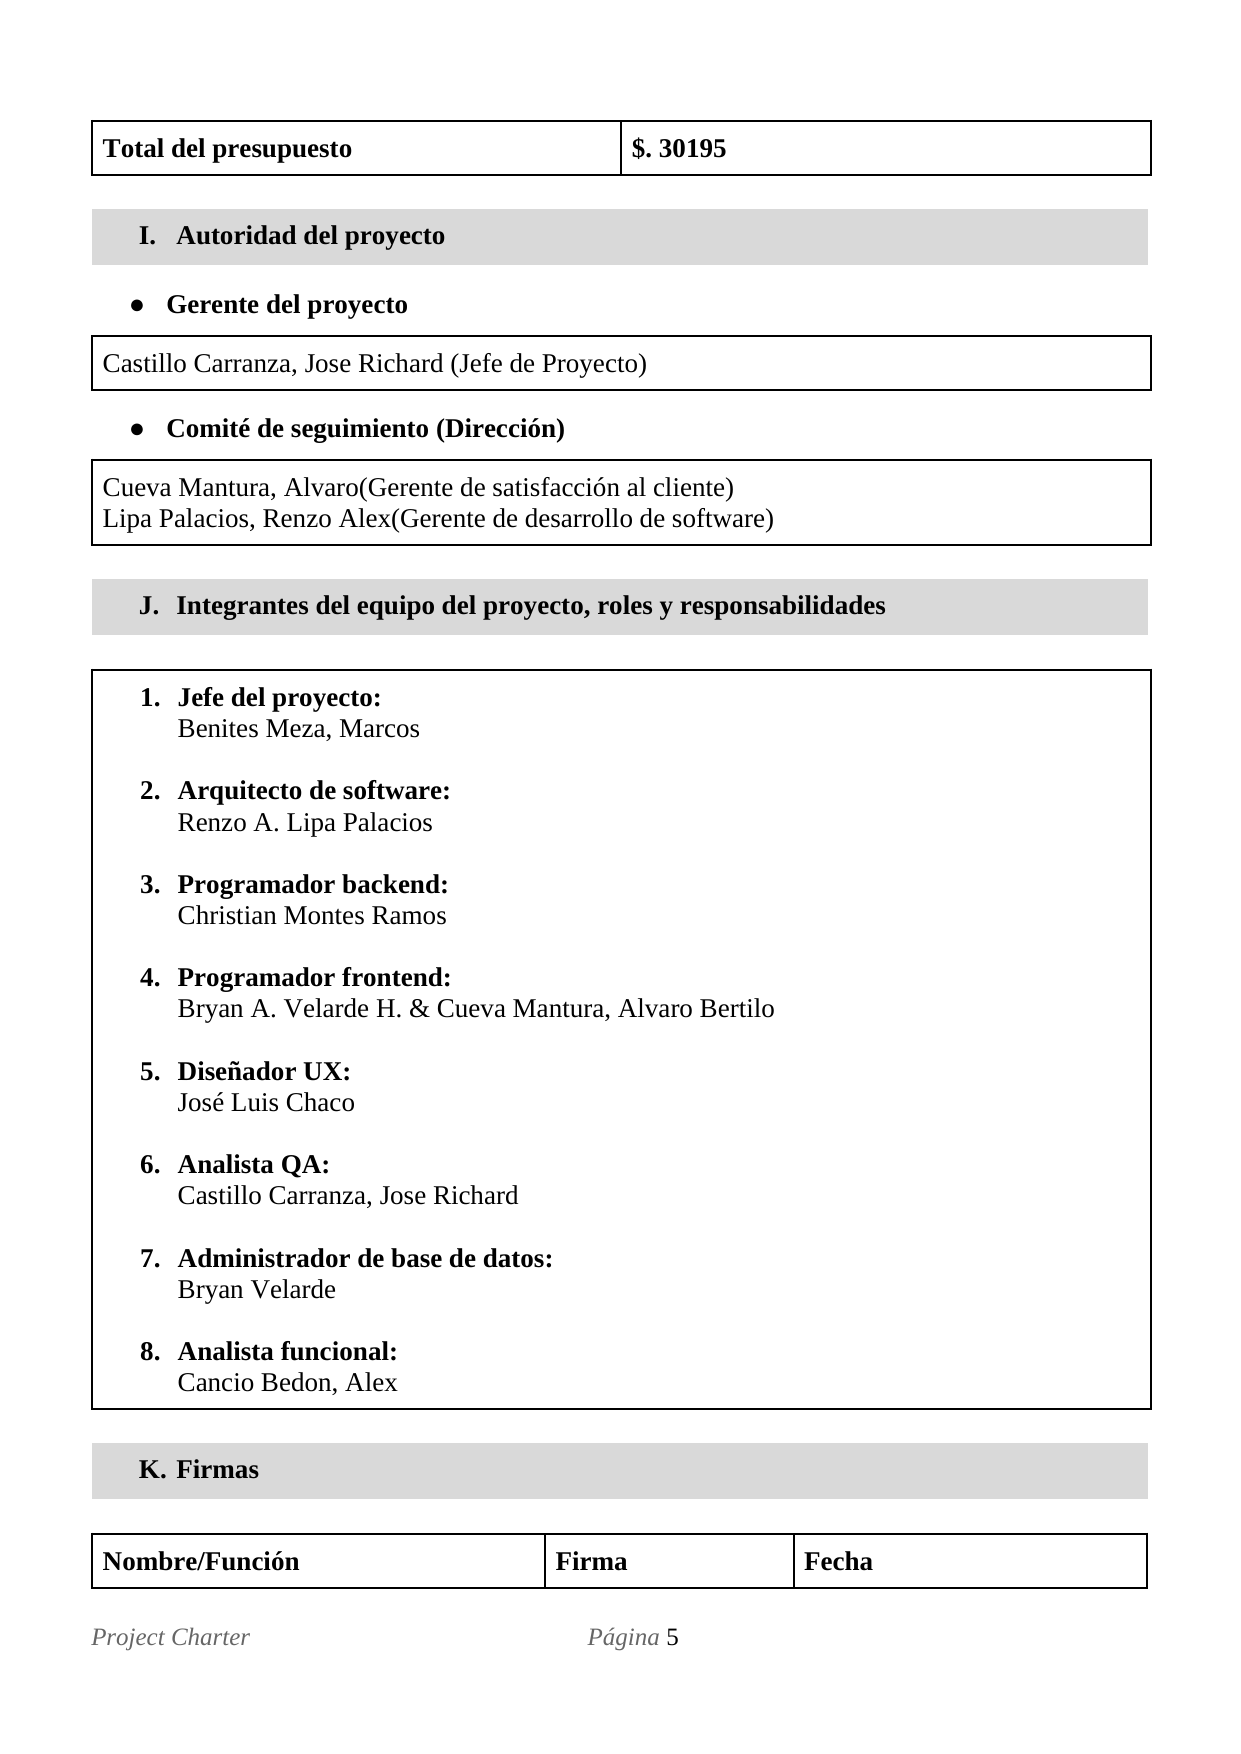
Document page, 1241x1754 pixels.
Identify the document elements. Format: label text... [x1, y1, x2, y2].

table_header Nombre/Función [93, 1535, 544, 1587]
table_header Fecha [795, 1535, 1146, 1587]
table_header Integrantes del equipo del proyecto, roles y responsabilidades [92, 579, 1148, 635]
table_header Castillo Carranza, Jose Richard (Jefe de Proyecto) [93, 337, 1150, 389]
table_header $. 30195 [622, 122, 1150, 174]
table_header Autoridad del proyecto [92, 209, 1148, 265]
title Comité de seguimiento (Dirección) [128, 412, 1149, 443]
table_header Cueva Mantura, Alvaro(Gerente de satisfacción al cliente) Lipa Palacios, Renzo Alex(Gerente de desarrollo de software) [93, 461, 1150, 544]
table_header Firmas [92, 1443, 1148, 1499]
table_header Firma [546, 1535, 793, 1587]
table_header Total del presupuesto [93, 122, 620, 174]
title Gerente del proyecto [128, 288, 1149, 319]
table_header Jefe del proyecto: Benites Meza, Marcos Arquitecto de software: Renzo A. Lipa Palacios Programador backend: Christian Montes Ramos Programador frontend: Bryan A. Velarde H. & Cueva Mantura, Alvaro Bertilo Diseñador UX: José Luis Chaco Analista QA: Castillo Carranza, Jose Richard Administrador de base de datos: Bryan Velarde Analista funcional: Cancio Bedon, Alex [93, 671, 1150, 1408]
